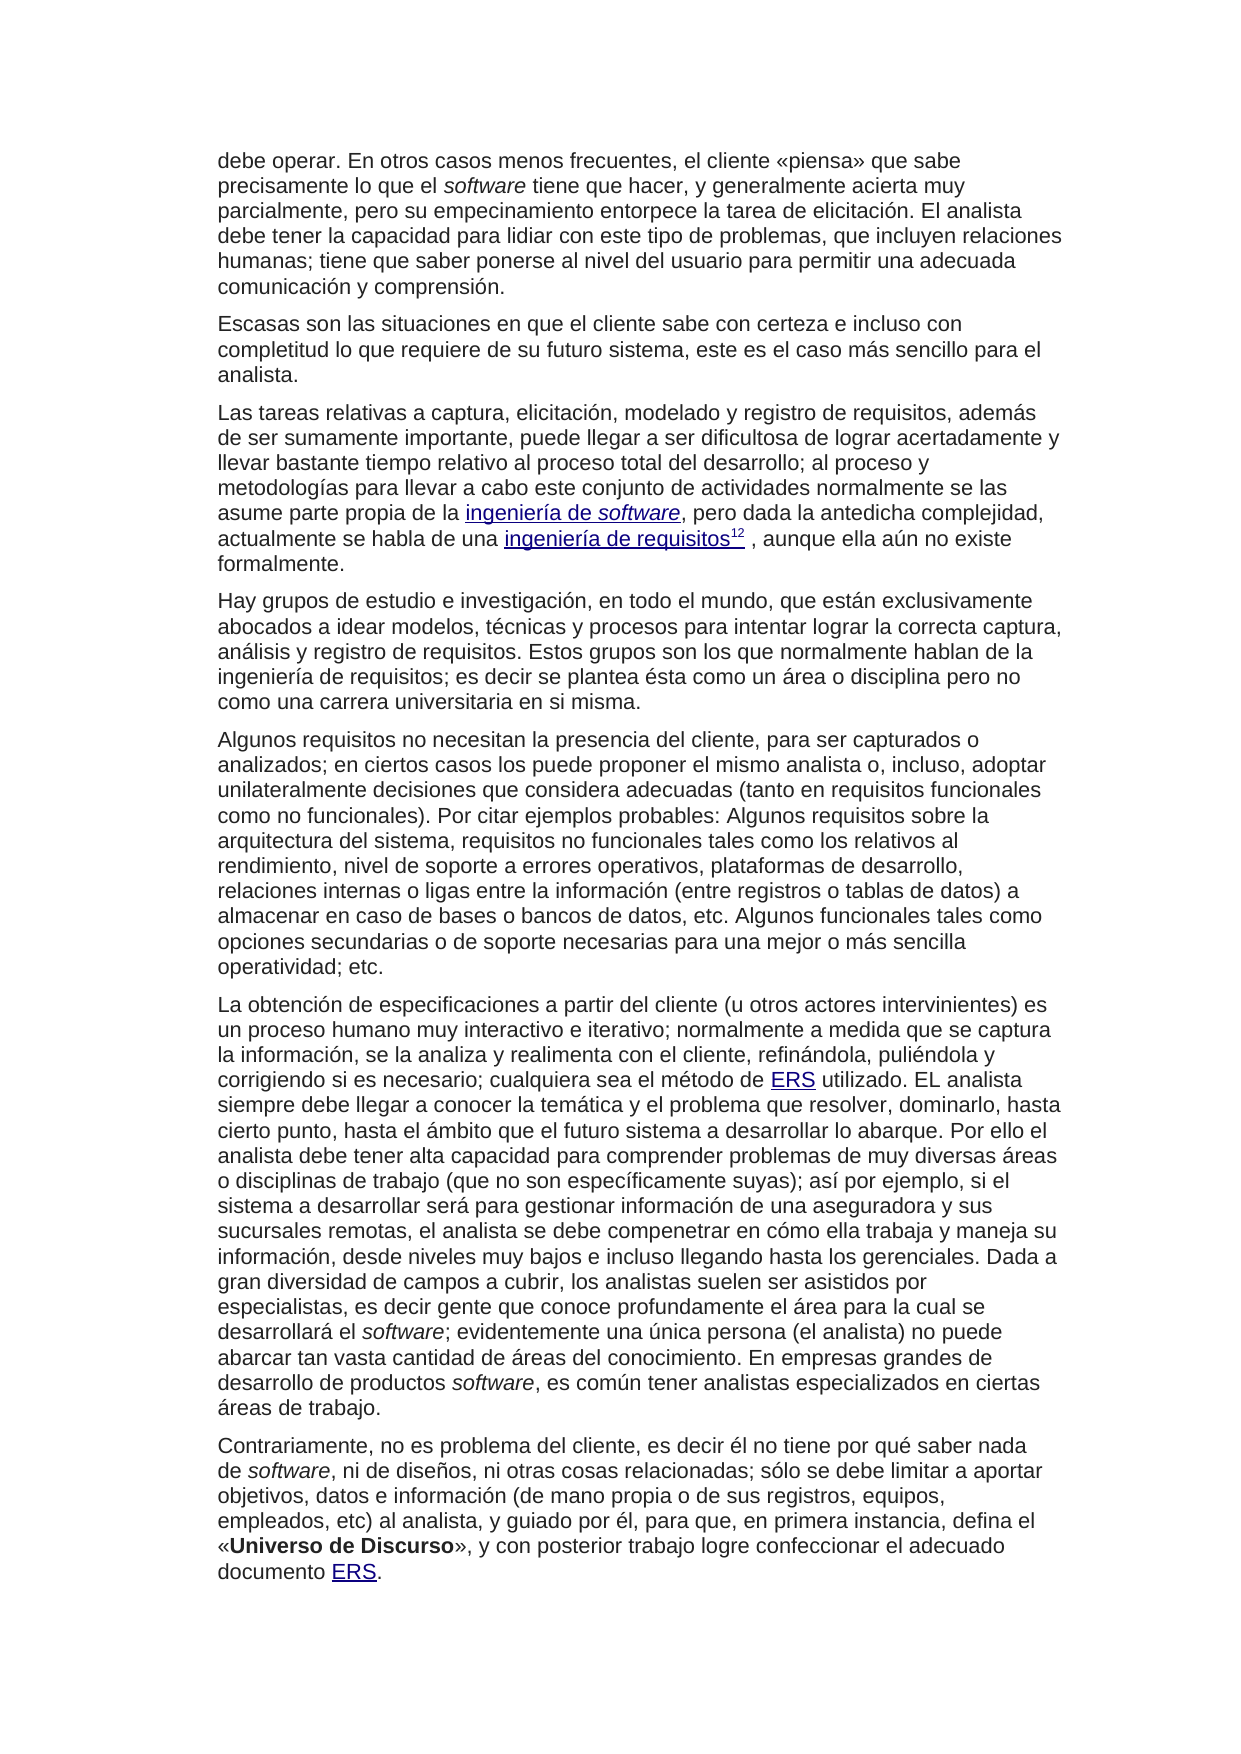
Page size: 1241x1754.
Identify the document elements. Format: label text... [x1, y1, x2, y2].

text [217, 148, 1063, 299]
text Las tareas relativas a captura, elicitación, modelado y registro de requisitos, además de ser sumamente importante, puede llegar a ser dificultosa de lograr acertadamente y llevar bastante tiempo relativo al proceso total del desarrollo; al proceso y metodologías para llevar a cabo este conjunto de actividades normalmente se las asume parte propia de la ingeniería de software, pero dada la antedicha complejidad, actualmente se habla de una ingeniería de requisitos12 , aunque ella aún no existe formalmente. [217, 399, 1063, 576]
text Algunos requisitos no necesitan la presencia del cliente, para ser capturados o analizados; en ciertos casos los puede proponer el mismo analista o, incluso, adoptar unilateralmente decisiones que considera adecuadas (tanto en requisitos funcionales como no funcionales). Por citar ejemplos probables: Algunos requisitos sobre la arquitectura del sistema, requisitos no funcionales tales como los relativos al rendimiento, nivel de soporte a errores operativos, plataformas de desarrollo, relaciones internas o ligas entre la información (entre registros o tablas de datos) a almacenar en caso de bases o bancos de datos, etc. Algunos funcionales tales como opciones secundarias o de soporte necesarias para una mejor o más sencilla operatividad; etc. [217, 727, 1063, 979]
text Escasas son las situaciones en que el cliente sabe con certeza e incluso con completitud lo que requiere de su futuro sistema, este es el caso más sencillo para el analista. [217, 311, 1063, 387]
text La obtención de especificaciones a partir del cliente (u otros actores intervinientes) es un proceso humano muy interactivo e iterativo; normalmente a medida que se captura la información, se la analiza y realimenta con el cliente, refinándola, puliéndola y corrigiendo si es necesario; cualquiera sea el método de ERS utilizado. EL analista siempre debe llegar a conocer la temática y el problema que resolver, dominarlo, hasta cierto punto, hasta el ámbito que el futuro sistema a desarrollar lo abarque. Por ello el analista debe tener alta capacidad para comprender problemas de muy diversas áreas o disciplinas de trabajo (que no son específicamente suyas); así por ejemplo, si el sistema a desarrollar será para gestionar información de una aseguradora y sus sucursales remotas, el analista se debe compenetrar en cómo ella trabaja y maneja su información, desde niveles muy bajos e incluso llegando hasta los gerenciales. Dada a gran diversidad de campos a cubrir, los analistas suelen ser asistidos por especialistas, es decir gente que conoce profundamente el área para la cual se desarrollará el software; evidentemente una única persona (el analista) no puede abarcar tan vasta cantidad de áreas del conocimiento. En empresas grandes de desarrollo de productos software, es común tener analistas especializados en ciertas áreas de trabajo. [217, 992, 1063, 1420]
text Hay grupos de estudio e investigación, en todo el mundo, que están exclusivamente abocados a idear modelos, técnicas y procesos para intentar lograr la correcta captura, análisis y registro de requisitos. Estos grupos son los que normalmente hablan de la ingeniería de requisitos; es decir se plantea ésta como un área o disciplina pero no como una carrera universitaria en si misma. [217, 588, 1063, 714]
text Contrariamente, no es problema del cliente, es decir él no tiene por qué saber nada de software, ni de diseños, ni otras cosas relacionadas; sólo se debe limitar a aportar objetivos, datos e información (de mano propia o de sus registros, equipos, empleados, etc) al analista, y guiado por él, para que, en primera instancia, defina el «Universo de Discurso», y con posterior trabajo logre confeccionar el adecuado documento ERS. [217, 1433, 1063, 1584]
